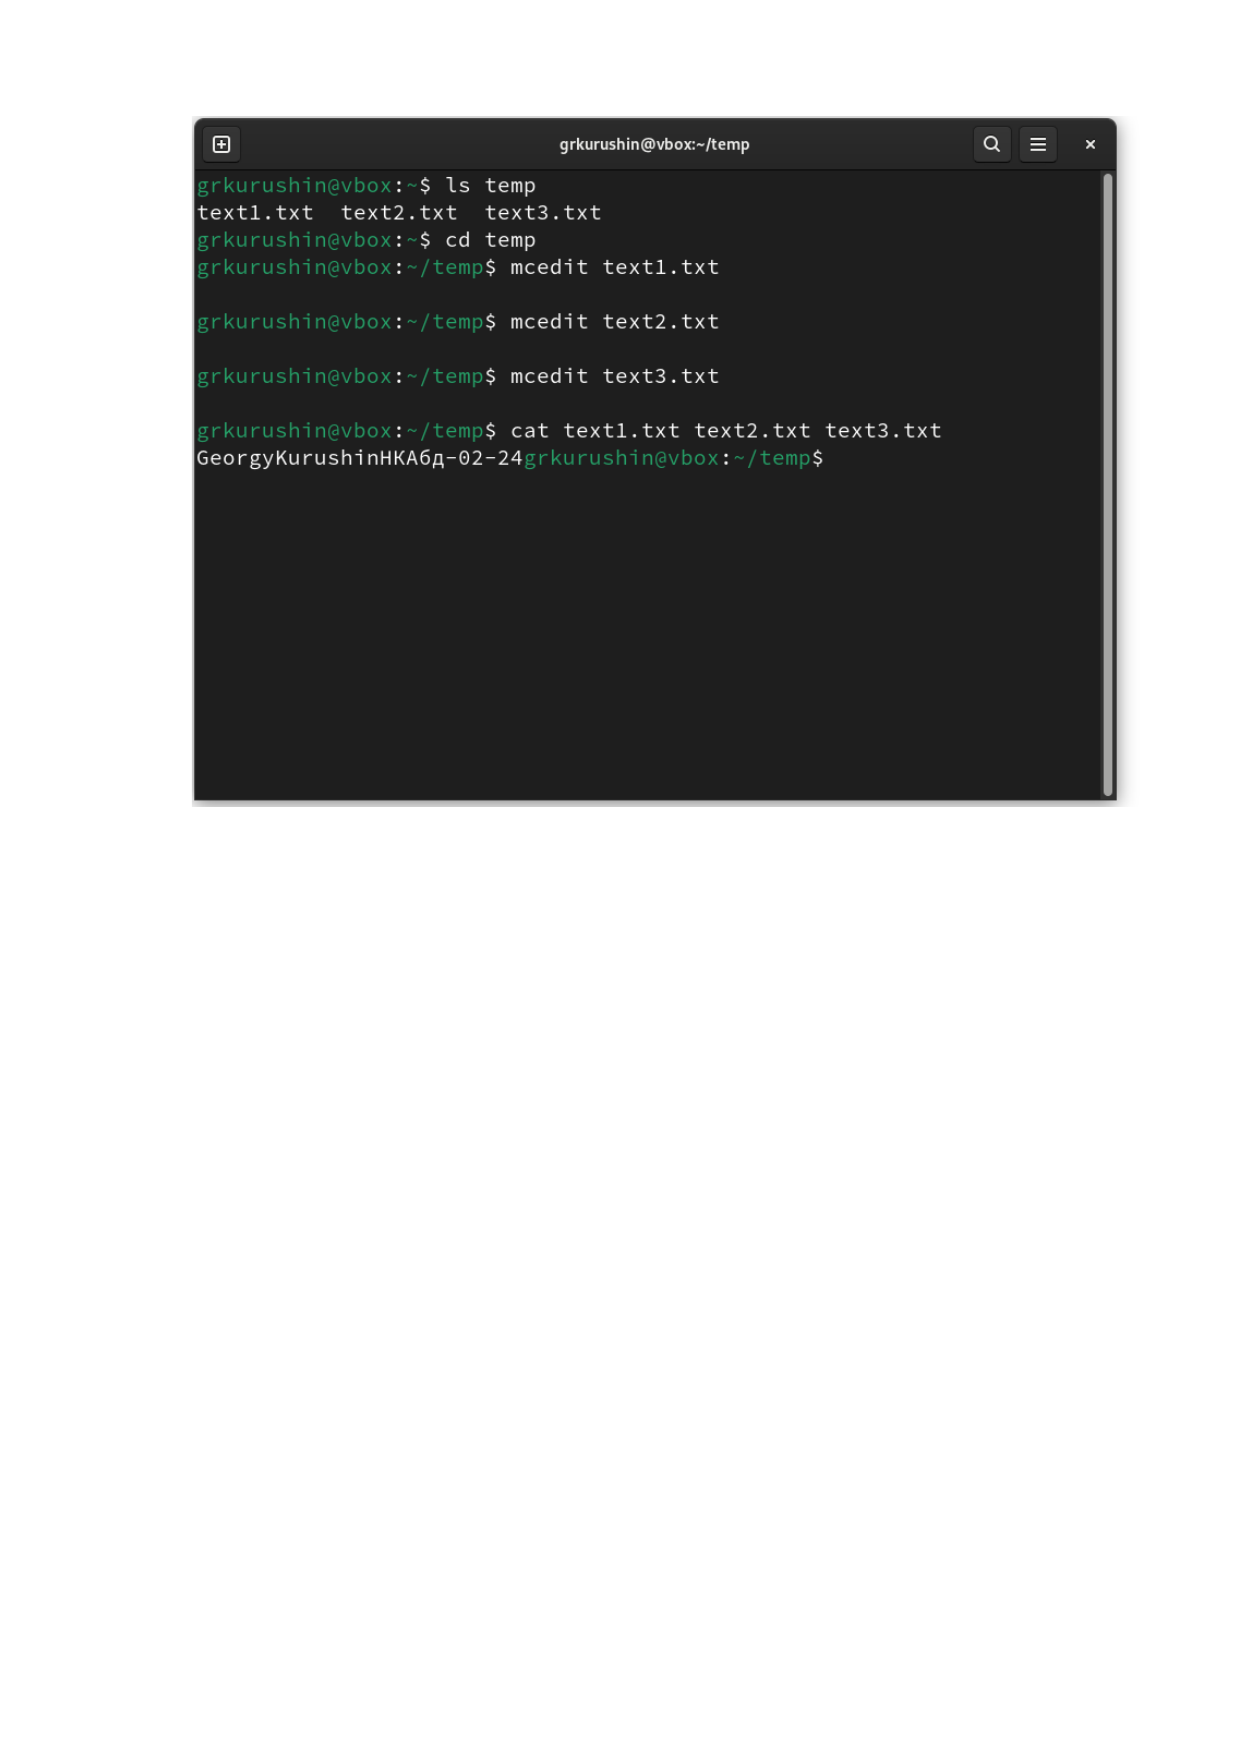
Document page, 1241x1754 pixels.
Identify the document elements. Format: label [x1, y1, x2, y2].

picture [191, 116, 1192, 807]
